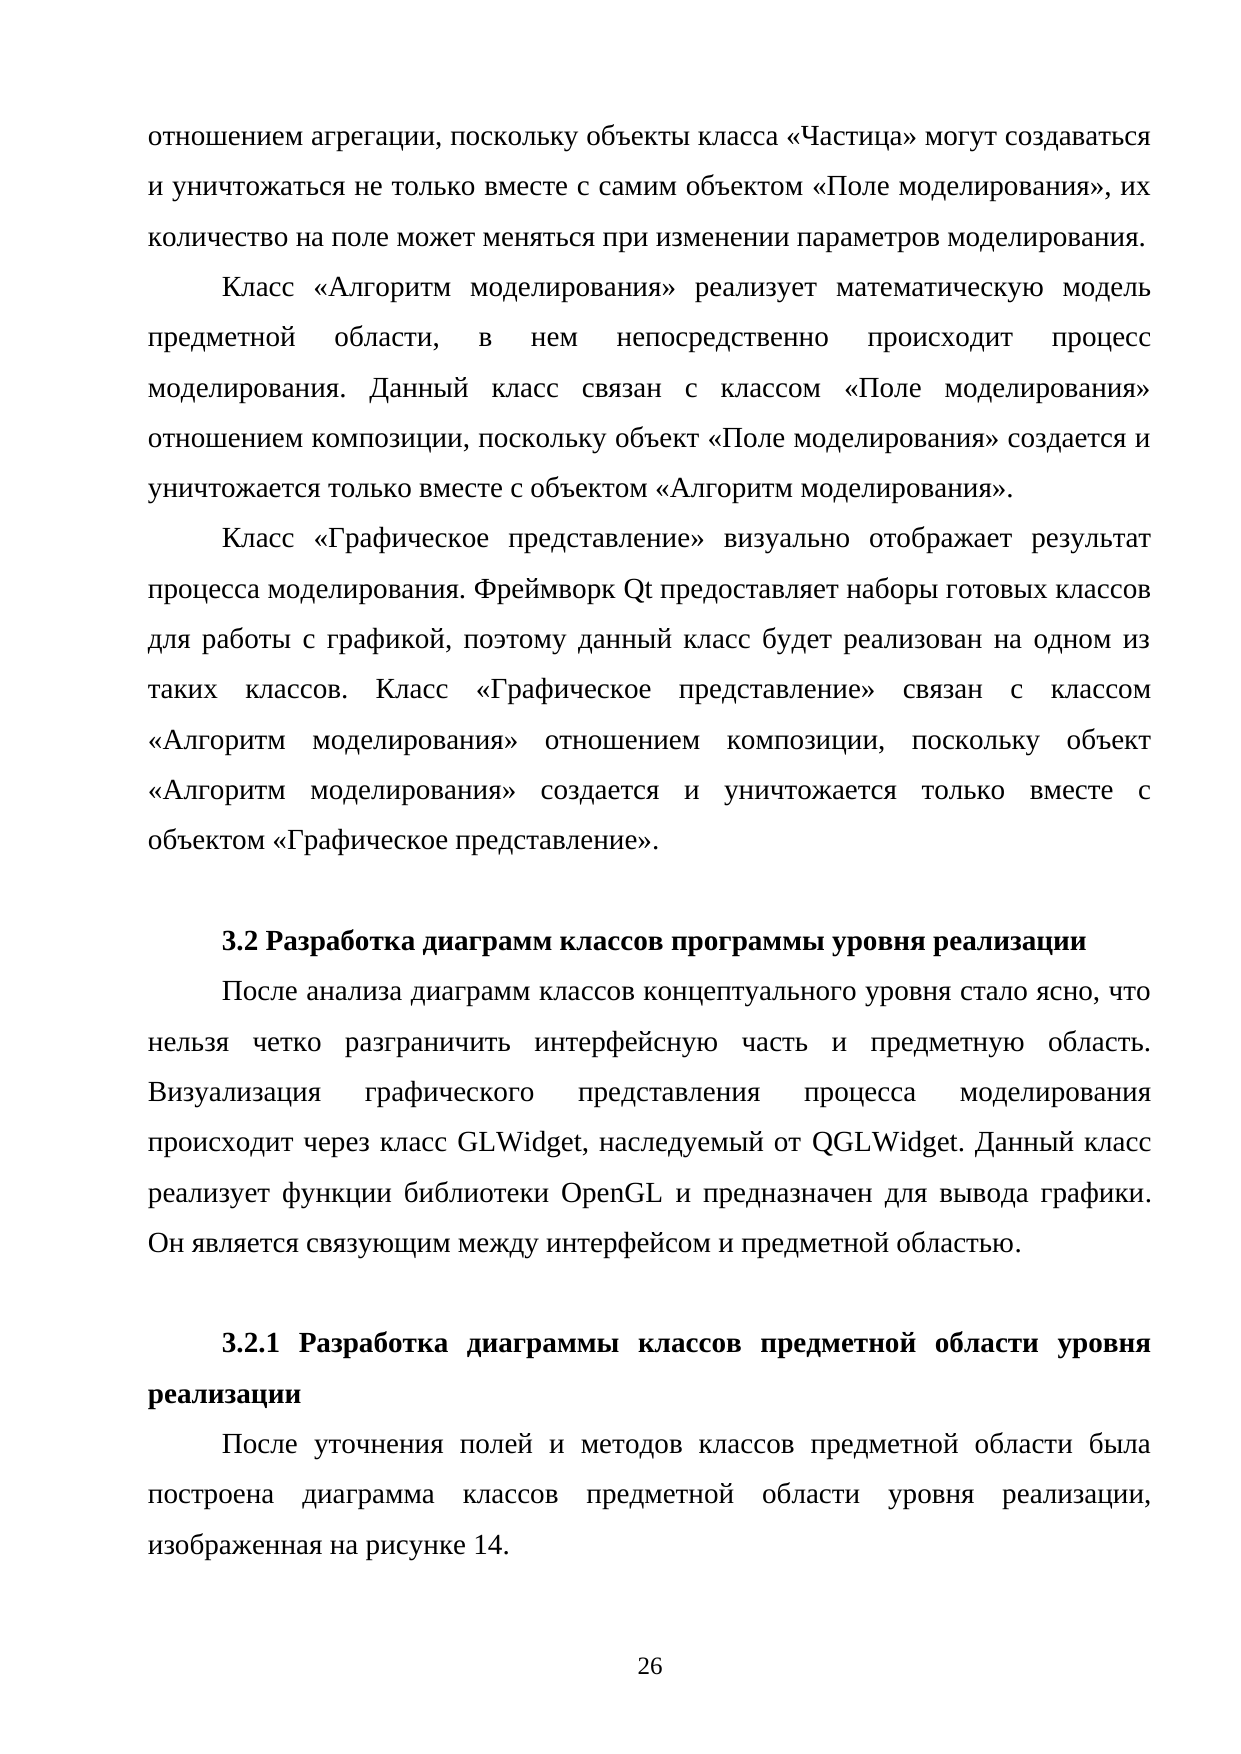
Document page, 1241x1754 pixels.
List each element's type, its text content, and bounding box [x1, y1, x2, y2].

text Класс «Алгоритм моделирования» реализует математическую модель предметной области, в нем непосредственно происходит процесс моделирования. Данный класс связан с классом «Поле моделирования» отношением композиции, поскольку объект «Поле моделирования» создается и уничтожается только вместе с объектом «Алгоритм моделирования». [148, 269, 1152, 504]
text 3.2 Разработка диаграмм классов программы уровня реализации [148, 923, 1152, 957]
text После уточнения полей и методов классов предметной области была построена диаграмма классов предметной области уровня реализации, изображенная на рисунке 14. [148, 1426, 1152, 1560]
text После анализа диаграмм классов концептуального уровня стало ясно, что нельзя четко разграничить интерфейсную часть и предметную область. Визуализация графического представления процесса моделирования происходит через класс GLWidget, наследуемый от QGLWidget. Данный класс реализует функции библиотеки OpenGL и предназначен для вывода графики. Он является связующим между интерфейсом и предметной областью. [148, 973, 1152, 1258]
text 3.2.1 Разработка диаграммы классов предметной области уровня реализации [148, 1326, 1152, 1409]
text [148, 118, 1152, 252]
text Класс «Графическое представление» визуально отображает результат процесса моделирования. Фреймворк Qt предоставляет наборы готовых классов для работы с графикой, поэтому данный класс будет реализован на одном из таких классов. Класс «Графическое представление» связан с классом «Алгоритм моделирования» отношением композиции, поскольку объект «Алгоритм моделирования» создается и уничтожается только вместе с объектом «Графическое представление». [148, 521, 1152, 856]
